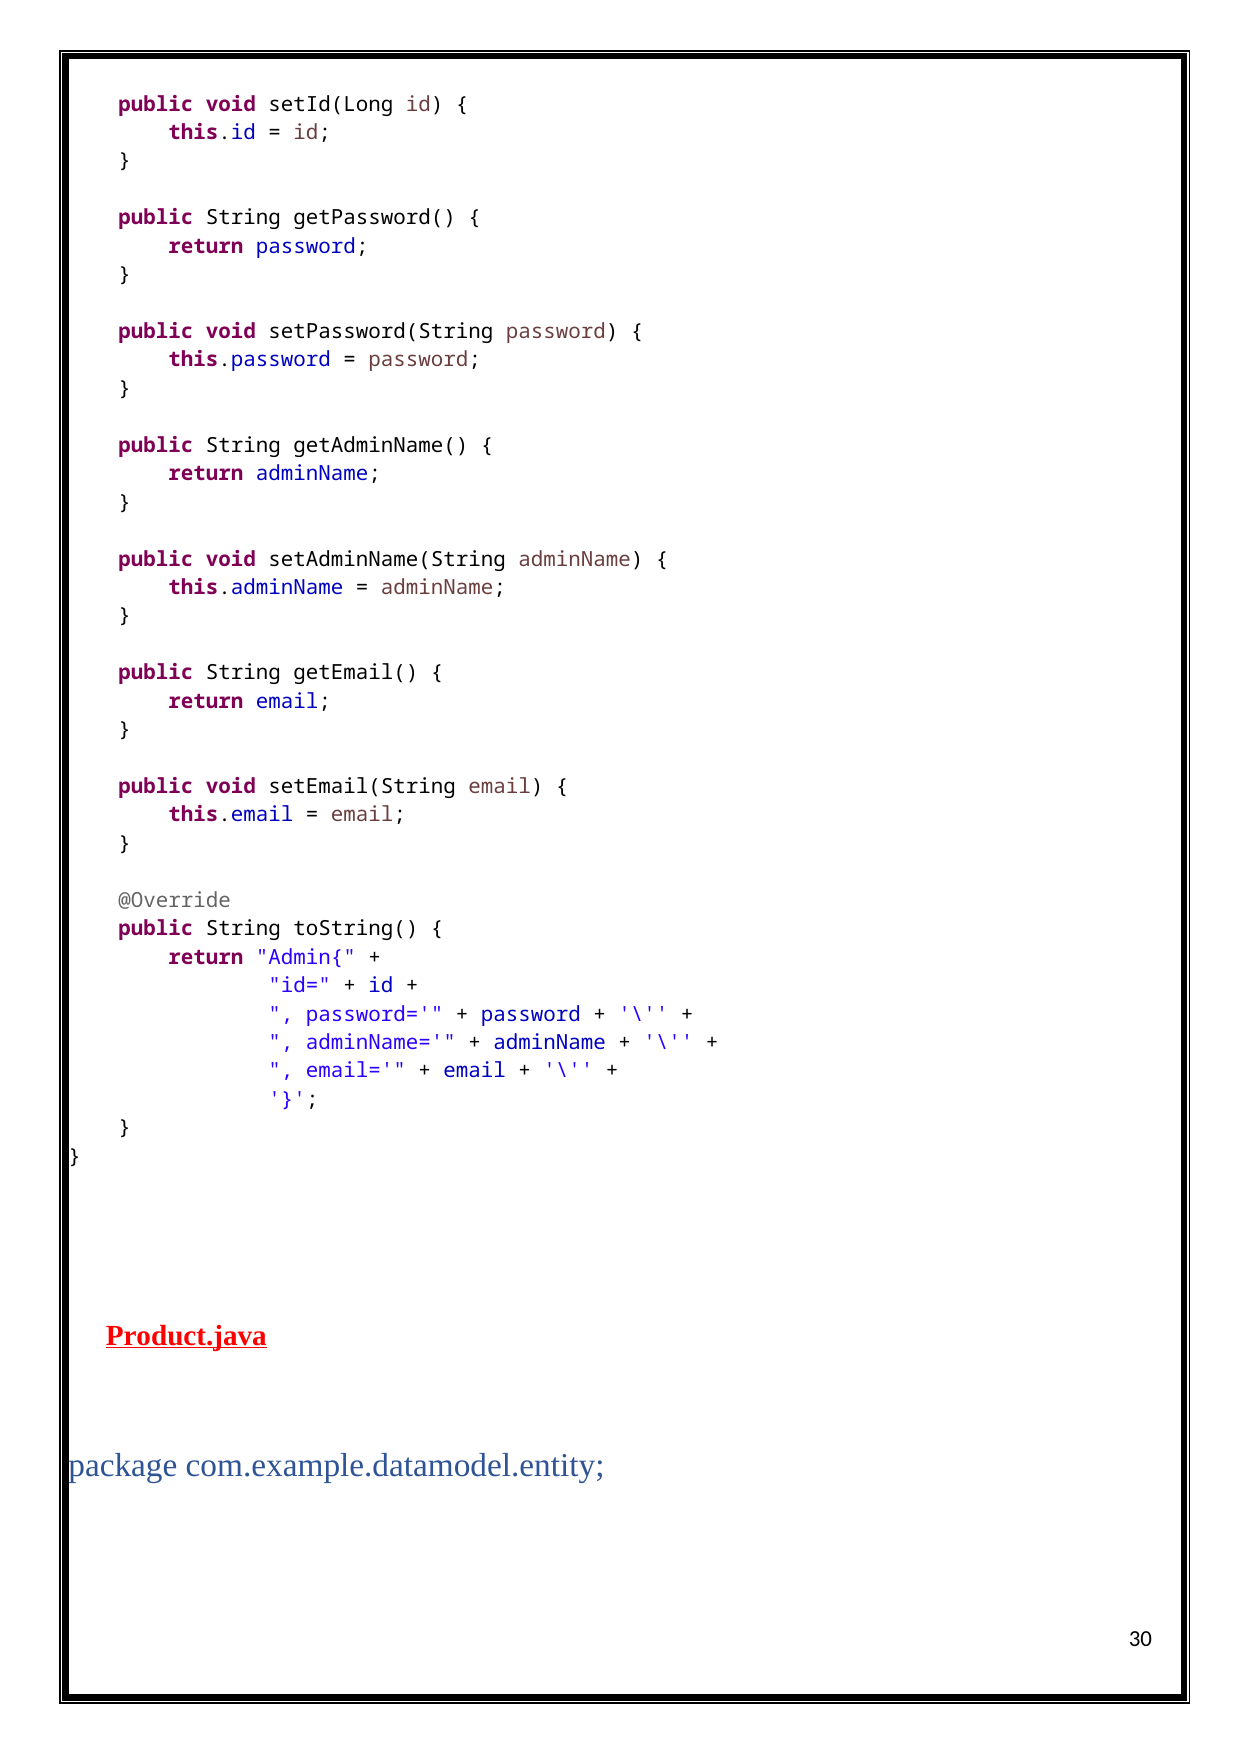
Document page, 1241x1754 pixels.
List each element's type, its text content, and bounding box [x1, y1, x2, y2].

text } [69, 1141, 1152, 1169]
text } [69, 714, 1152, 743]
text public String getAdminName() { [69, 430, 1152, 458]
text this.adminName = adminName; [69, 572, 1152, 601]
text } [69, 487, 1152, 515]
text public void setPassword(String password) { [69, 316, 1152, 344]
text } [69, 259, 1152, 288]
text return "Admin{" + [69, 942, 1152, 970]
text package com.example.datamodel.entity; [69, 1445, 1152, 1484]
text ", password='" + password + '\'' + [69, 999, 1152, 1027]
text public String toString() { [69, 913, 1152, 942]
subtitle Product.java [106, 1318, 1152, 1351]
text ", email='" + email + '\'' + [69, 1056, 1152, 1084]
text this.password = password; [69, 344, 1152, 373]
text } [69, 601, 1152, 629]
text ", adminName='" + adminName + '\'' + [69, 1027, 1152, 1056]
text public String getEmail() { [69, 657, 1152, 686]
text } [69, 373, 1152, 401]
text public void setId(Long id) { [69, 89, 1152, 117]
text public String getPassword() { [69, 202, 1152, 231]
text return email; [69, 686, 1152, 714]
text @Override [69, 885, 1152, 913]
text return password; [69, 231, 1152, 259]
text public void setEmail(String email) { [69, 771, 1152, 799]
text public void setAdminName(String adminName) { [69, 544, 1152, 572]
text } [69, 1112, 1152, 1141]
text } [69, 146, 1152, 174]
text } [69, 828, 1152, 856]
text '}'; [69, 1084, 1152, 1112]
text "id=" + id + [69, 970, 1152, 999]
text this.id = id; [69, 117, 1152, 146]
text return adminName; [69, 458, 1152, 487]
text this.email = email; [69, 799, 1152, 828]
